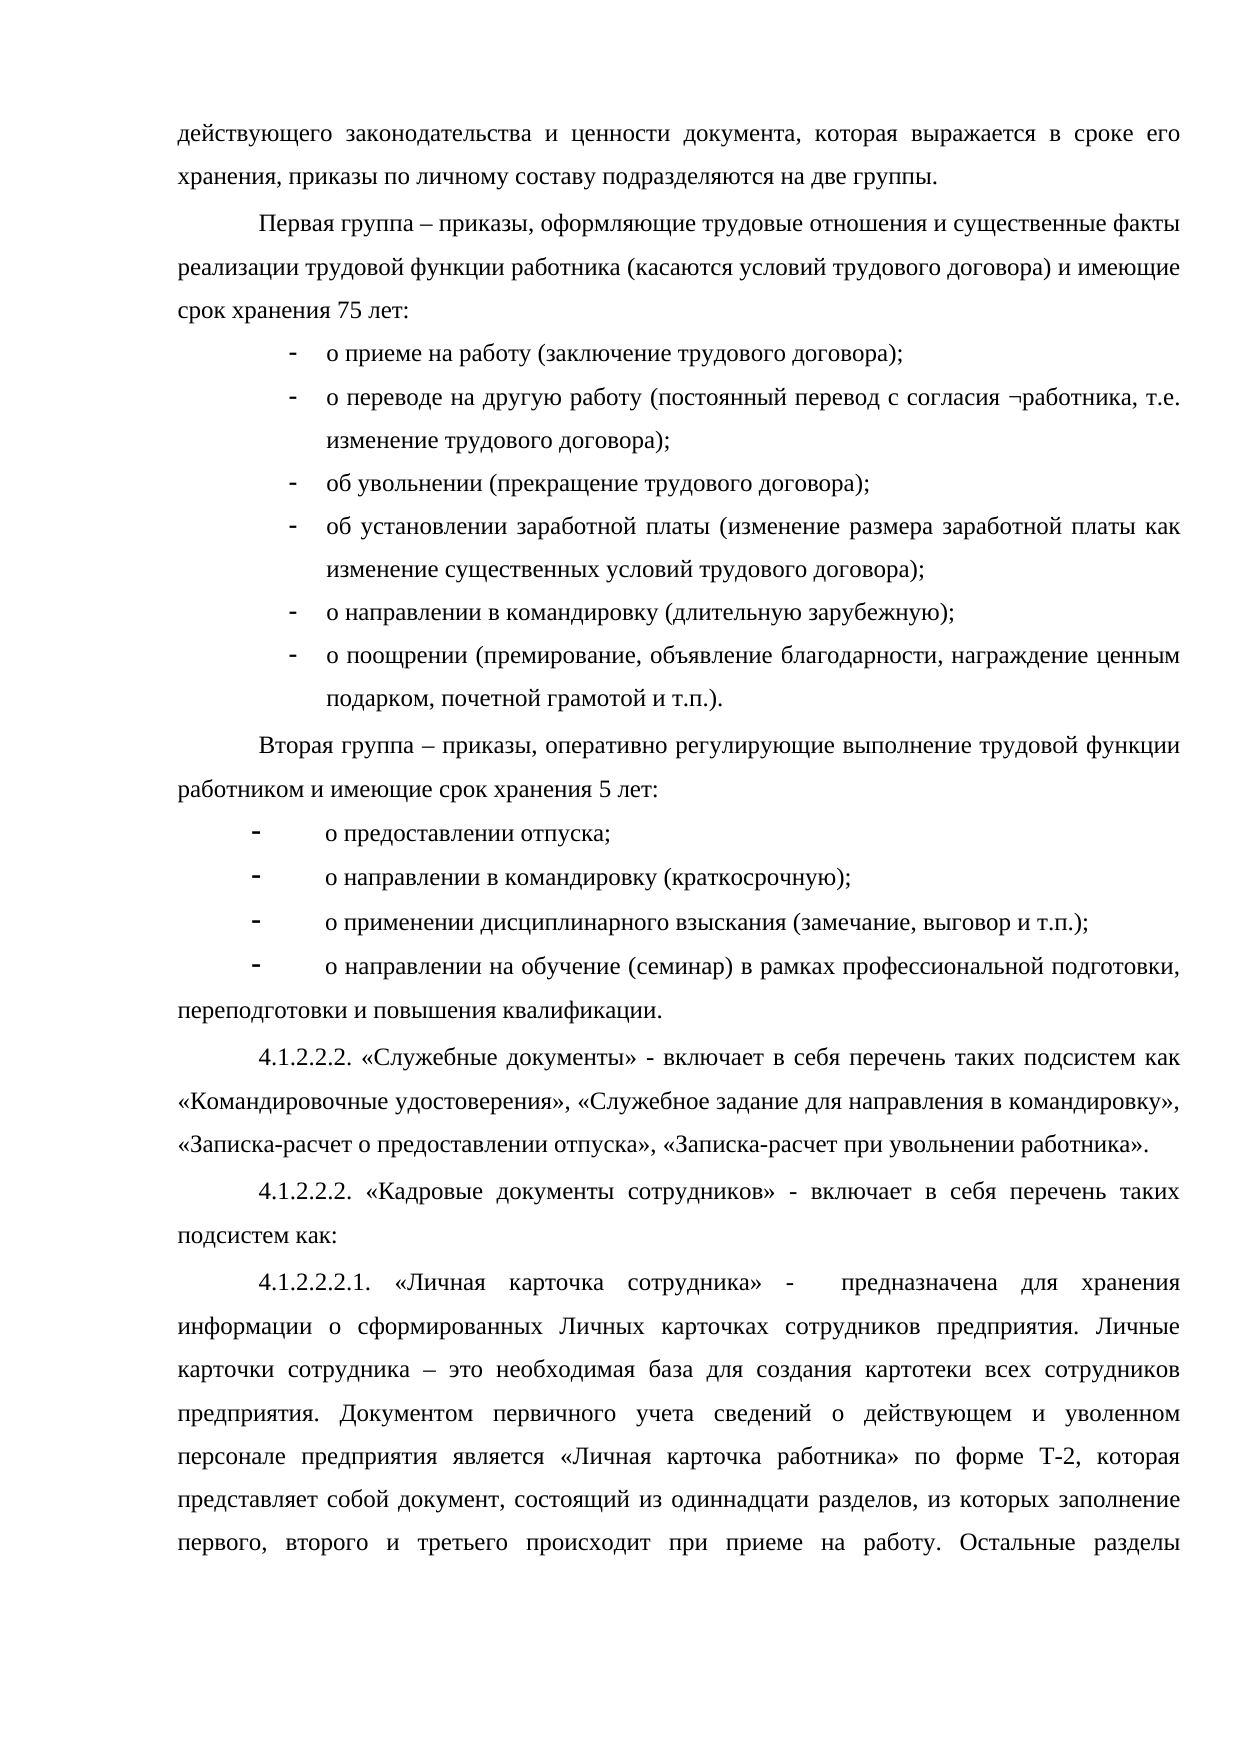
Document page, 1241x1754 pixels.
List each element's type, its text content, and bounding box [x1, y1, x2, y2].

list о приеме на работу (заключение трудового договора); [288, 338, 1181, 367]
text Первая группа – приказы, оформляющие трудовые отношения и существенные факты реализации трудовой функции работника (касаются условий трудового договора) и имеющие срок хранения 75 лет: [177, 204, 1181, 324]
list о предоставлении отпуска; [177, 818, 1181, 847]
list о применении дисциплинарного взыскания (замечание, выговор и т.п.); [177, 907, 1181, 936]
list о направлении на обучение (семинар) в рамках профессиональной подготовки, переподготовки и повышения квалификации. [177, 951, 1181, 1024]
list о направлении в командировку (краткосрочную); [177, 862, 1181, 892]
list о направлении в командировку (длительную зарубежную); [288, 597, 1181, 626]
list об установлении заработной платы (изменение размера заработной платы как изменение существенных условий трудового договора); [288, 511, 1181, 583]
list о поощрении (премирование, объявление благодарности, награждение ценным подарком, почетной грамотой и т.п.). [288, 640, 1181, 712]
text Вторая группа – приказы, оперативно регулирующие выполнение трудовой функции работником и имеющие срок хранения 5 лет: [177, 727, 1181, 803]
text 4.1.2.2.2. «Кадровые документы сотрудников» - включает в себя перечень таких подсистем как: [177, 1172, 1181, 1249]
list об увольнении (прекращение трудового договора); [288, 468, 1181, 497]
list о переводе на другую работу (постоянный перевод с согласия ¬работника, т.е. изменение трудового договора); [288, 382, 1181, 453]
text 4.1.2.2.2. «Служебные документы» - включает в себя перечень таких подсистем как «Командировочные удостоверения», «Служебное задание для направления в командировку», «Записка-расчет о предоставлении отпуска», «Записка-расчет при увольнении работника». [177, 1038, 1181, 1158]
